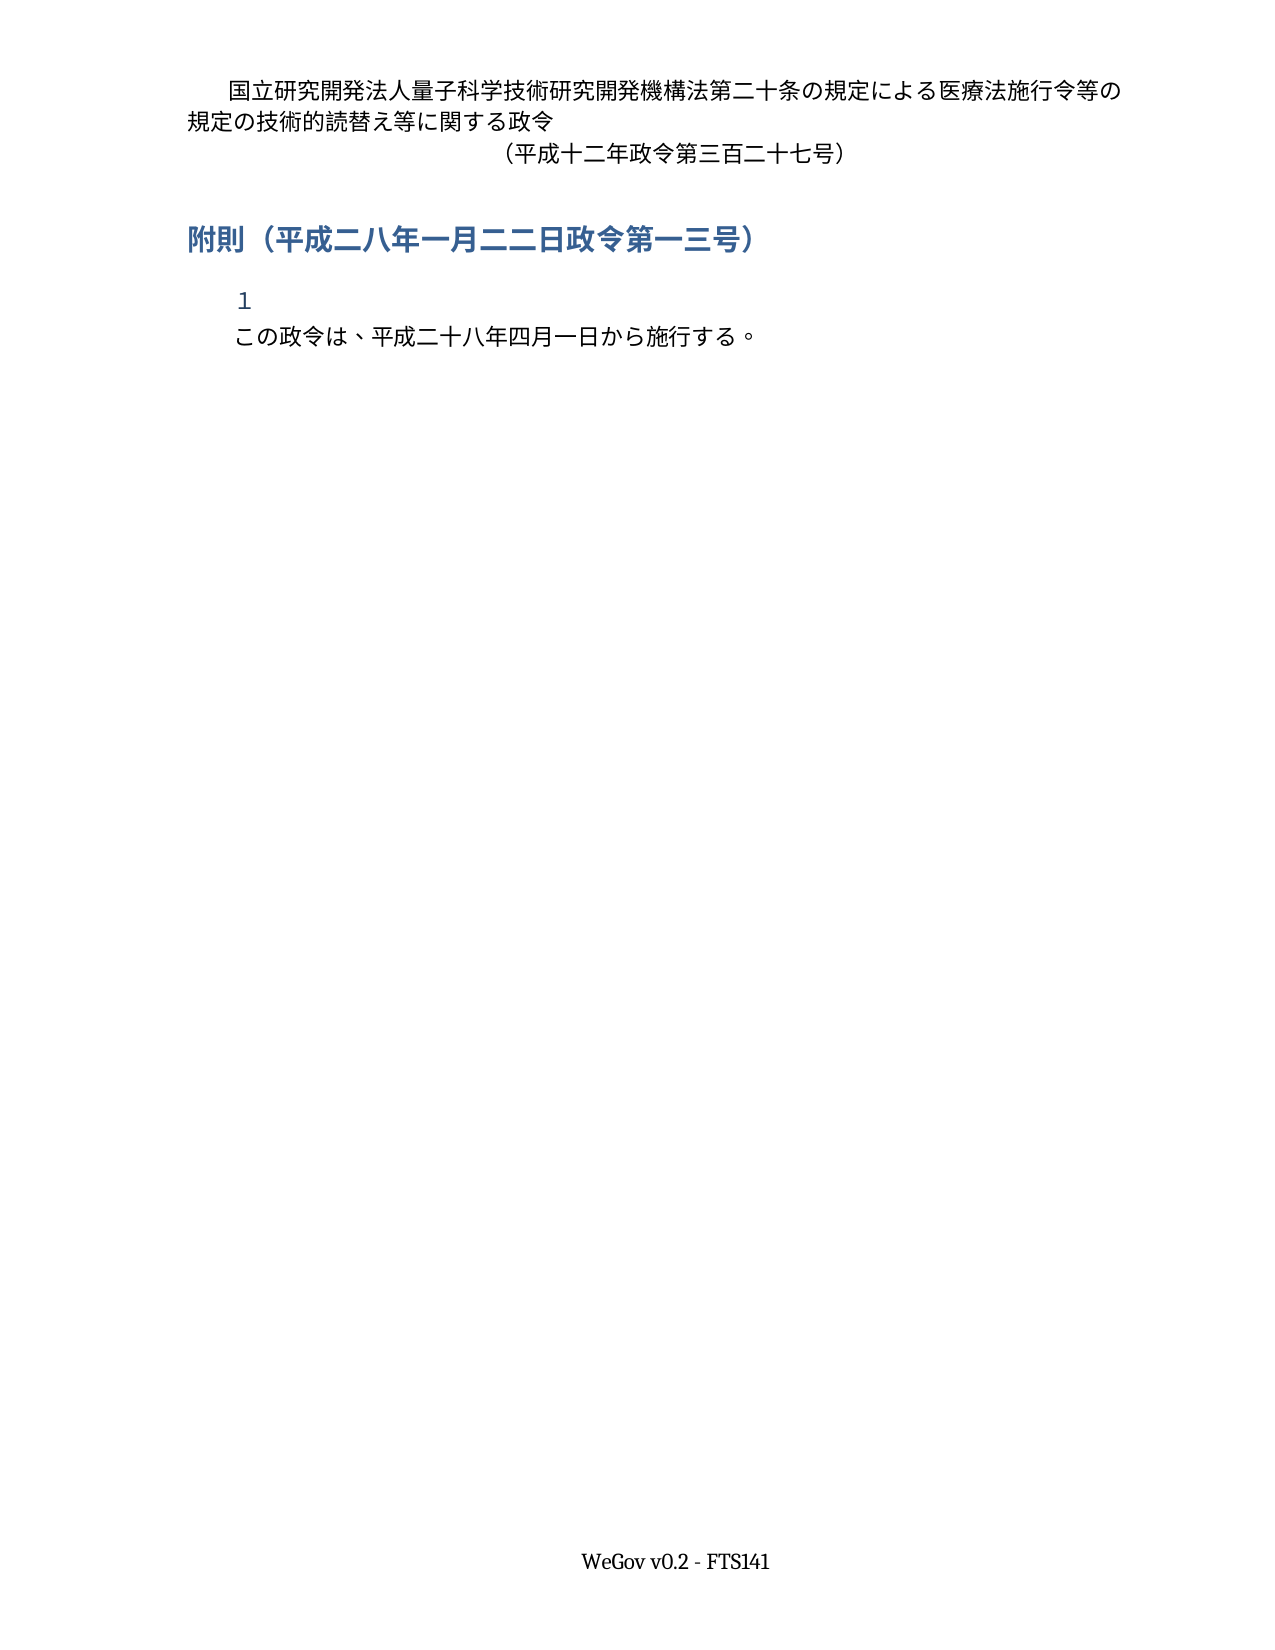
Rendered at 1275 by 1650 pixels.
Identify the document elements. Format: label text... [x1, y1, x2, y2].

subtitle 附則（平成二八年一月二二日政令第一三号） [187, 219, 1087, 258]
text この政令は、平成二十八年四月一日から施行する。 [233, 321, 1087, 352]
subtitle １ [233, 285, 1087, 316]
